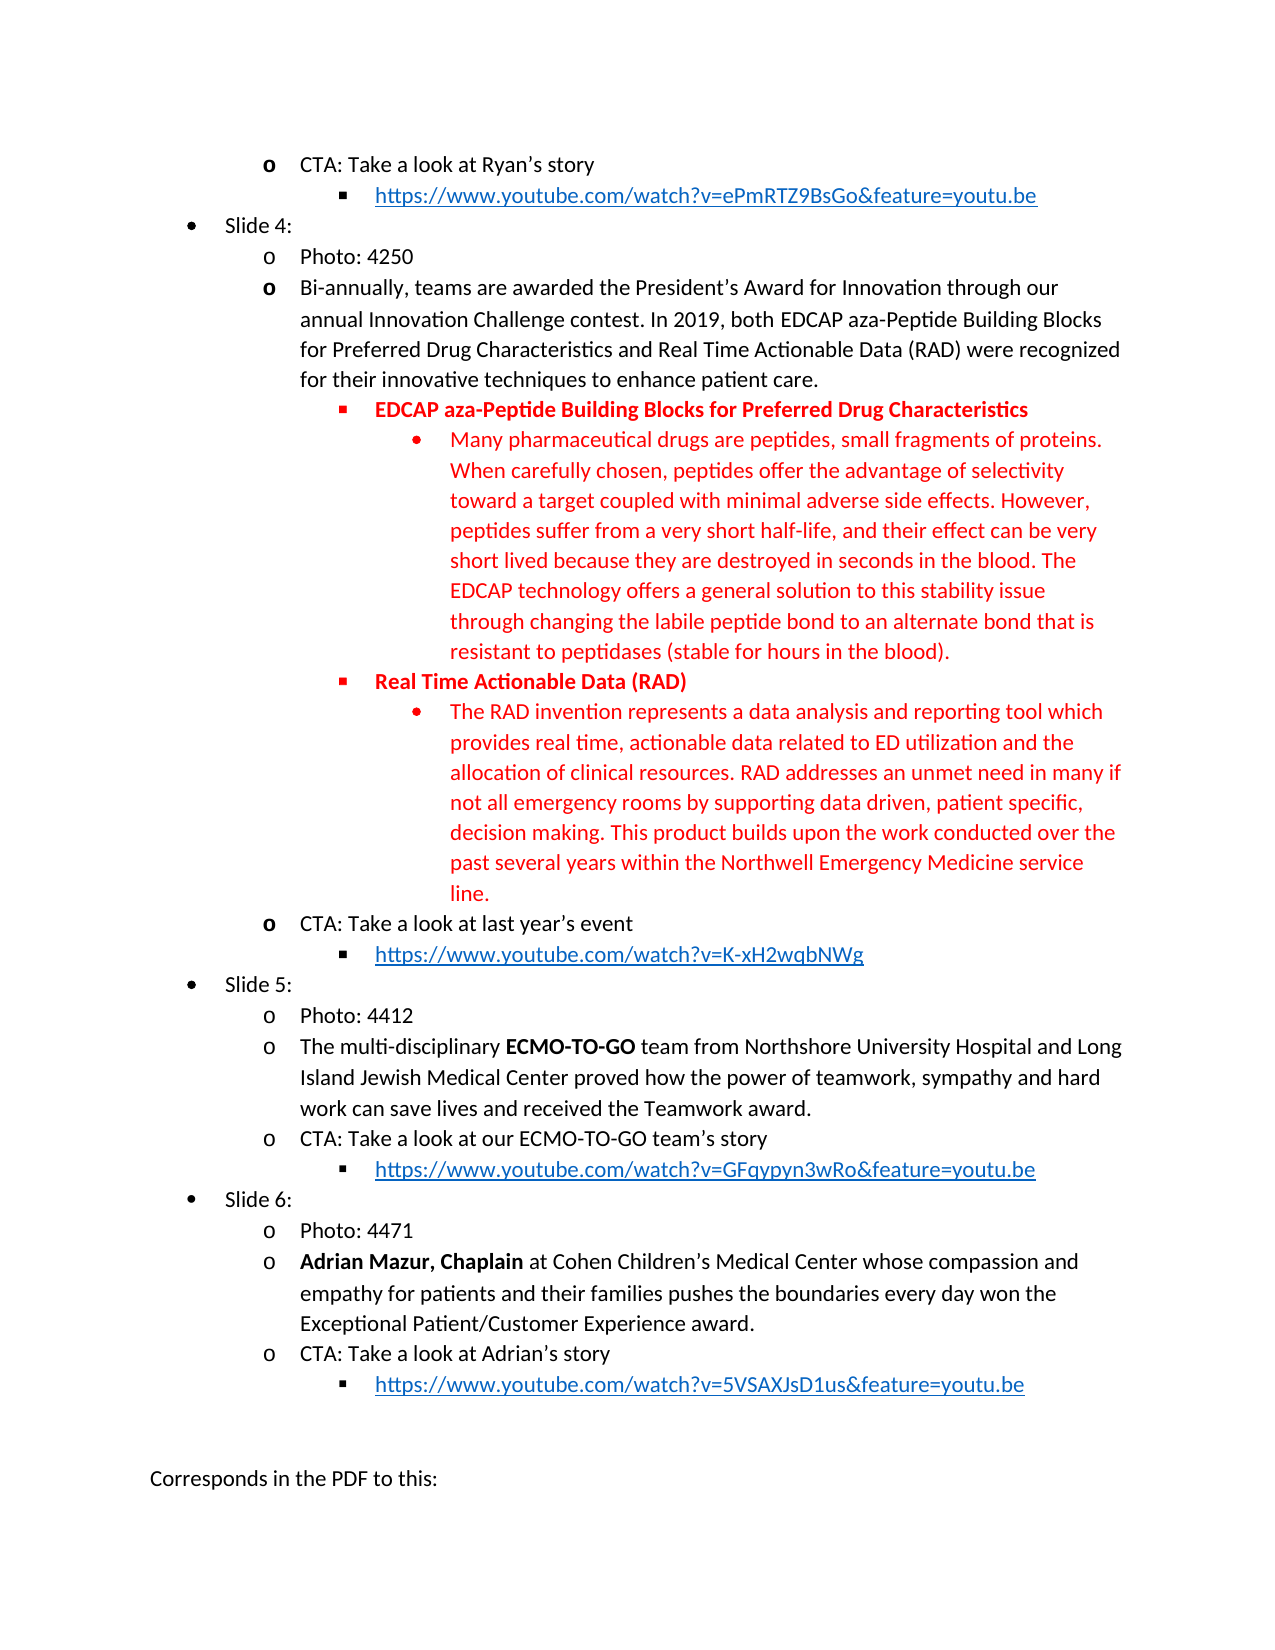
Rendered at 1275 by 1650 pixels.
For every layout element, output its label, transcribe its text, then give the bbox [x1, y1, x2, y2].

list Many pharmaceutical drugs are peptides, small fragments of proteins. When carefully chosen, peptides offer the advantage of selectivity toward a target coupled with minimal adverse side effects. However, peptides suffer from a very short half-life, and their effect can be very short lived because they are destroyed in seconds in the blood. The EDCAP technology offers a general solution to this stability issue through changing the labile peptide bond to an alternate bond that is resistant to peptidases (stable for hours in the blood). [412, 426, 1125, 665]
list Real Time Actionable Data (RAD) [337, 667, 1125, 695]
list Photo: 4250 [262, 242, 1125, 271]
list EDCAP aza-Peptide Building Blocks for Preferred Drug Characteristics [337, 395, 1125, 423]
list Photo: 4471 [262, 1216, 1125, 1245]
list CTA: Take a look at our ECMO-TO-GO team’s story [262, 1124, 1125, 1153]
text Corresponds in the PDF to this: [150, 1464, 1125, 1492]
list Slide 6: [187, 1186, 1125, 1214]
list CTA: Take a look at last year’s event [262, 909, 1125, 938]
list https://www.youtube.com/watch?v=K-xH2wqbNWg [337, 940, 1125, 968]
list The multi-disciplinary ECMO-TO-GO team from Northshore University Hospital and Long Island Jewish Medical Center proved how the power of teamwork, sympathy and hard work can save lives and received the Teamwork award. [262, 1032, 1125, 1122]
list CTA: Take a look at Adrian’s story [262, 1339, 1125, 1368]
list The RAD invention represents a data analysis and reporting tool which provides real time, actionable data related to ED utilization and the allocation of clinical resources. RAD addresses an unmet need in many if not all emergency rooms by supporting data driven, patient specific, decision making. This product builds upon the work conducted over the past several years within the Northwell Emergency Medicine service line. [412, 697, 1125, 907]
list https://www.youtube.com/watch?v=5VSAXJsD1us&feature=youtu.be [337, 1371, 1125, 1398]
list Bi-annually, teams are awarded the President’s Award for Innovation through our annual Innovation Challenge contest. In 2019, both EDCAP aza-Peptide Building Blocks for Preferred Drug Characteristics and Real Time Actionable Data (RAD) were recognized for their innovative techniques to enhance patient care. [262, 273, 1125, 393]
list CTA: Take a look at Ryan’s story [262, 150, 1125, 179]
list Slide 4: [187, 212, 1125, 240]
list https://www.youtube.com/watch?v=ePmRTZ9BsGo&feature=youtu.be [337, 181, 1125, 209]
list Photo: 4412 [262, 1001, 1125, 1030]
list Adrian Mazur, Chaplain at Cohen Children’s Medical Center whose compassion and empathy for patients and their families pushes the boundaries every day won the Exceptional Patient/Customer Experience award. [262, 1247, 1125, 1337]
list https://www.youtube.com/watch?v=GFqypyn3wRo&feature=youtu.be [337, 1155, 1125, 1183]
list Slide 5: [187, 971, 1125, 998]
